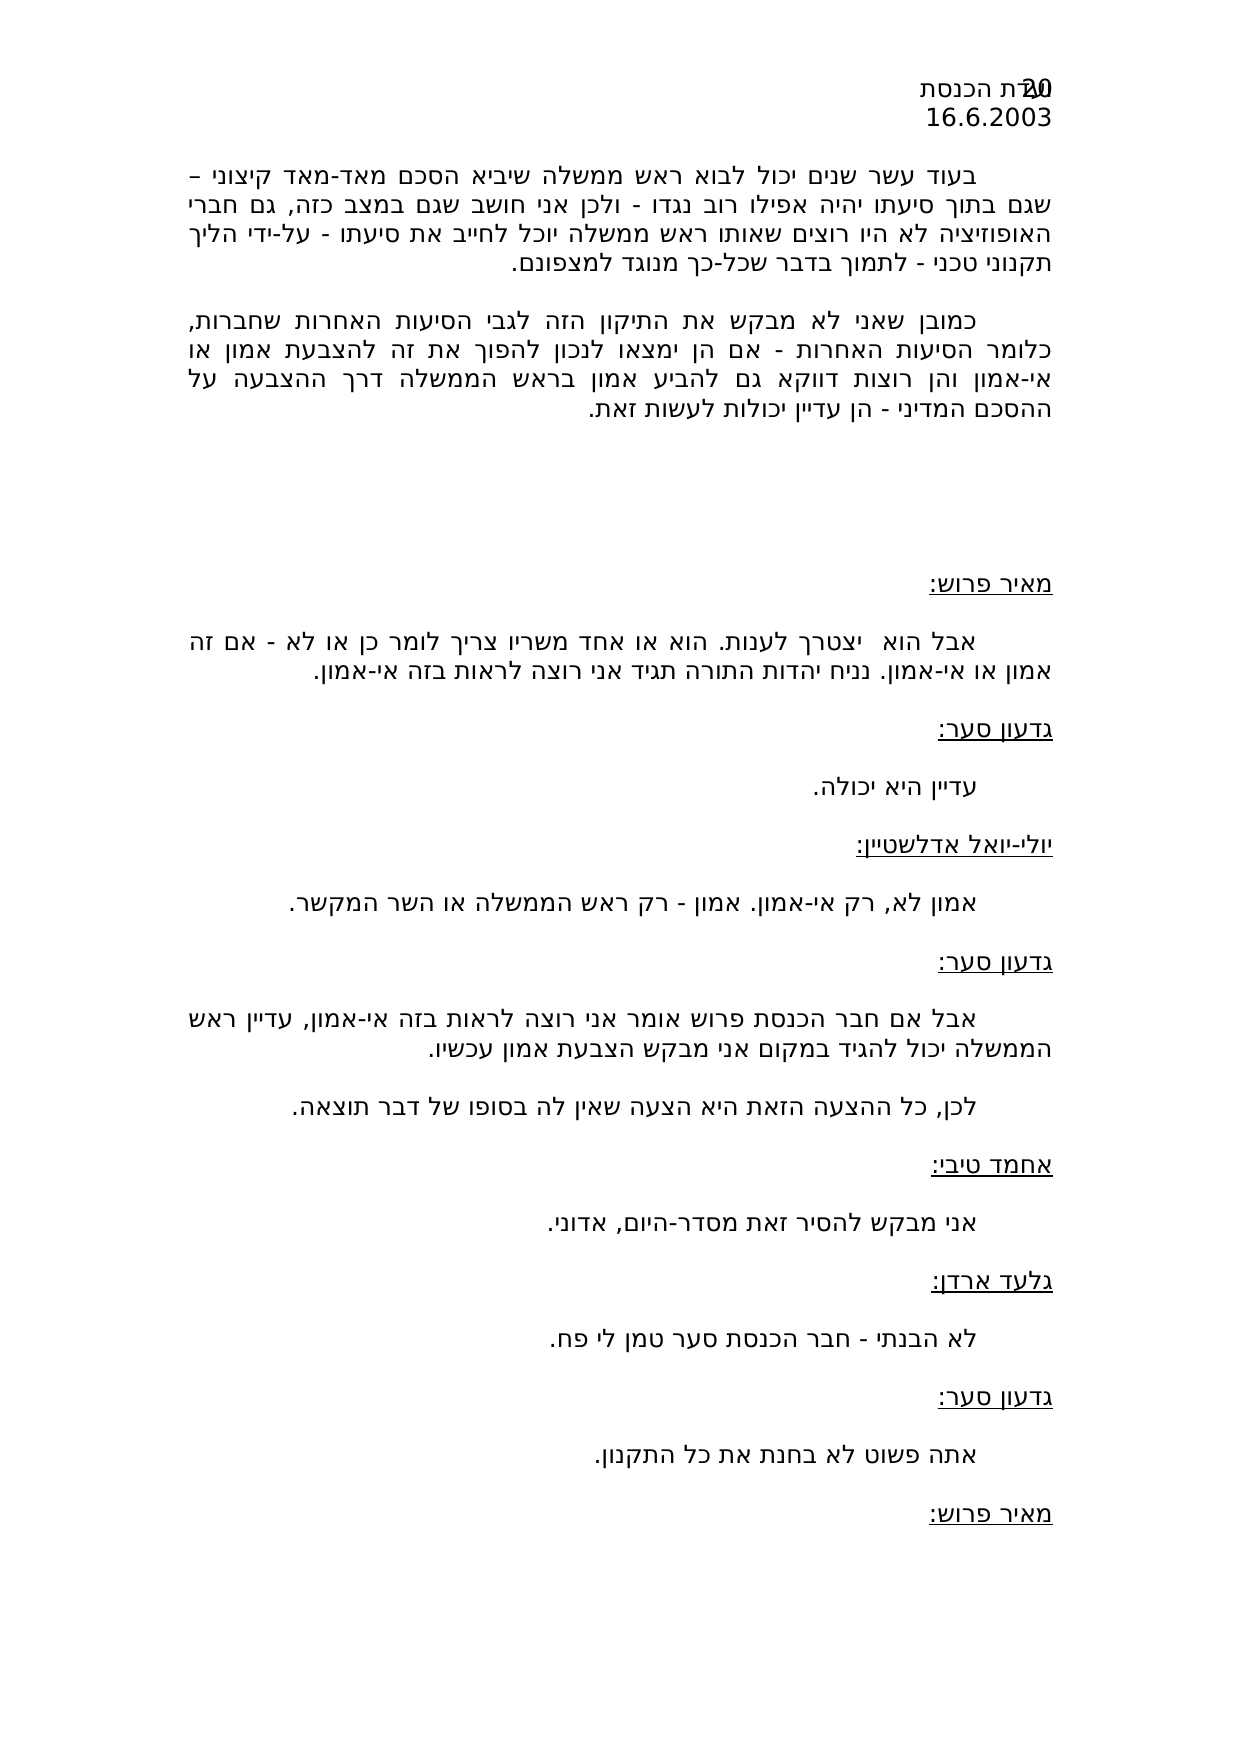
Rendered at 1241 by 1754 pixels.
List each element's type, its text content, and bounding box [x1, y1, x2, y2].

text בעוד עשר שנים יכול לבוא ראש ממשלה שיביא הסכם מאד-מאד קיצוני – שגם בתוך סיעתו יהיה אפילו רוב נגדו - ולכן אני חושב שגם במצב כזה, גם חברי האופוזיציה לא היו רוצים שאותו ראש ממשלה יוכל לחייב את סיעתו - על-ידי הליך תקנוני טכני - לתמוך בדבר שכל-כך מנוגד למצפונם. [187, 161, 1053, 277]
text אחמד טיבי: [187, 1121, 1053, 1179]
text מאיר פרוש: [187, 1469, 1053, 1528]
text לכן, כל ההצעה הזאת היא הצעה שאין לה בסופו של דבר תוצאה. [187, 1092, 1053, 1121]
text אני מבקש להסיר זאת מסדר-היום, אדוני. [187, 1208, 1053, 1237]
text גדעון סער: [187, 917, 1053, 976]
text אבל אם חבר הכנסת פרוש אומר אני רוצה לראות בזה אי-אמון, עדיין ראש הממשלה יכול להגיד במקום אני מבקש הצבעת אמון עכשיו. [187, 1004, 1053, 1063]
text לא הבנתי - חבר הכנסת סער טמן לי פח. [187, 1324, 1053, 1353]
text אמון לא, רק אי-אמון. אמון - רק ראש הממשלה או השר המקשר. [187, 888, 1053, 917]
text כמובן שאני לא מבקש את התיקון הזה לגבי הסיעות האחרות שחברות, כלומר הסיעות האחרות - אם הן ימצאו לנכון להפוך את זה להצבעת אמון או אי-אמון והן רוצות דווקא גם להביע אמון בראש הממשלה דרך ההצבעה על ההסכם המדיני - הן עדיין יכולות לעשות זאת. [187, 306, 1053, 423]
text אתה פשוט לא בחנת את כל התקנון. [187, 1440, 1053, 1469]
text עדיין היא יכולה. [187, 772, 1053, 801]
text גלעד ארדן: [187, 1237, 1053, 1295]
text יולי-יואל אדלשטיין: [187, 801, 1053, 859]
text אבל הוא יצטרך לענות. הוא או אחד משריו צריך לומר כן או לא - אם זה אמון או אי-אמון. נניח יהדות התורה תגיד אני רוצה לראות בזה אי-אמון. [187, 627, 1053, 685]
text גדעון סער: [187, 1353, 1053, 1412]
text מאיר פרוש: [187, 423, 1053, 598]
text גדעון סער: [187, 685, 1053, 743]
